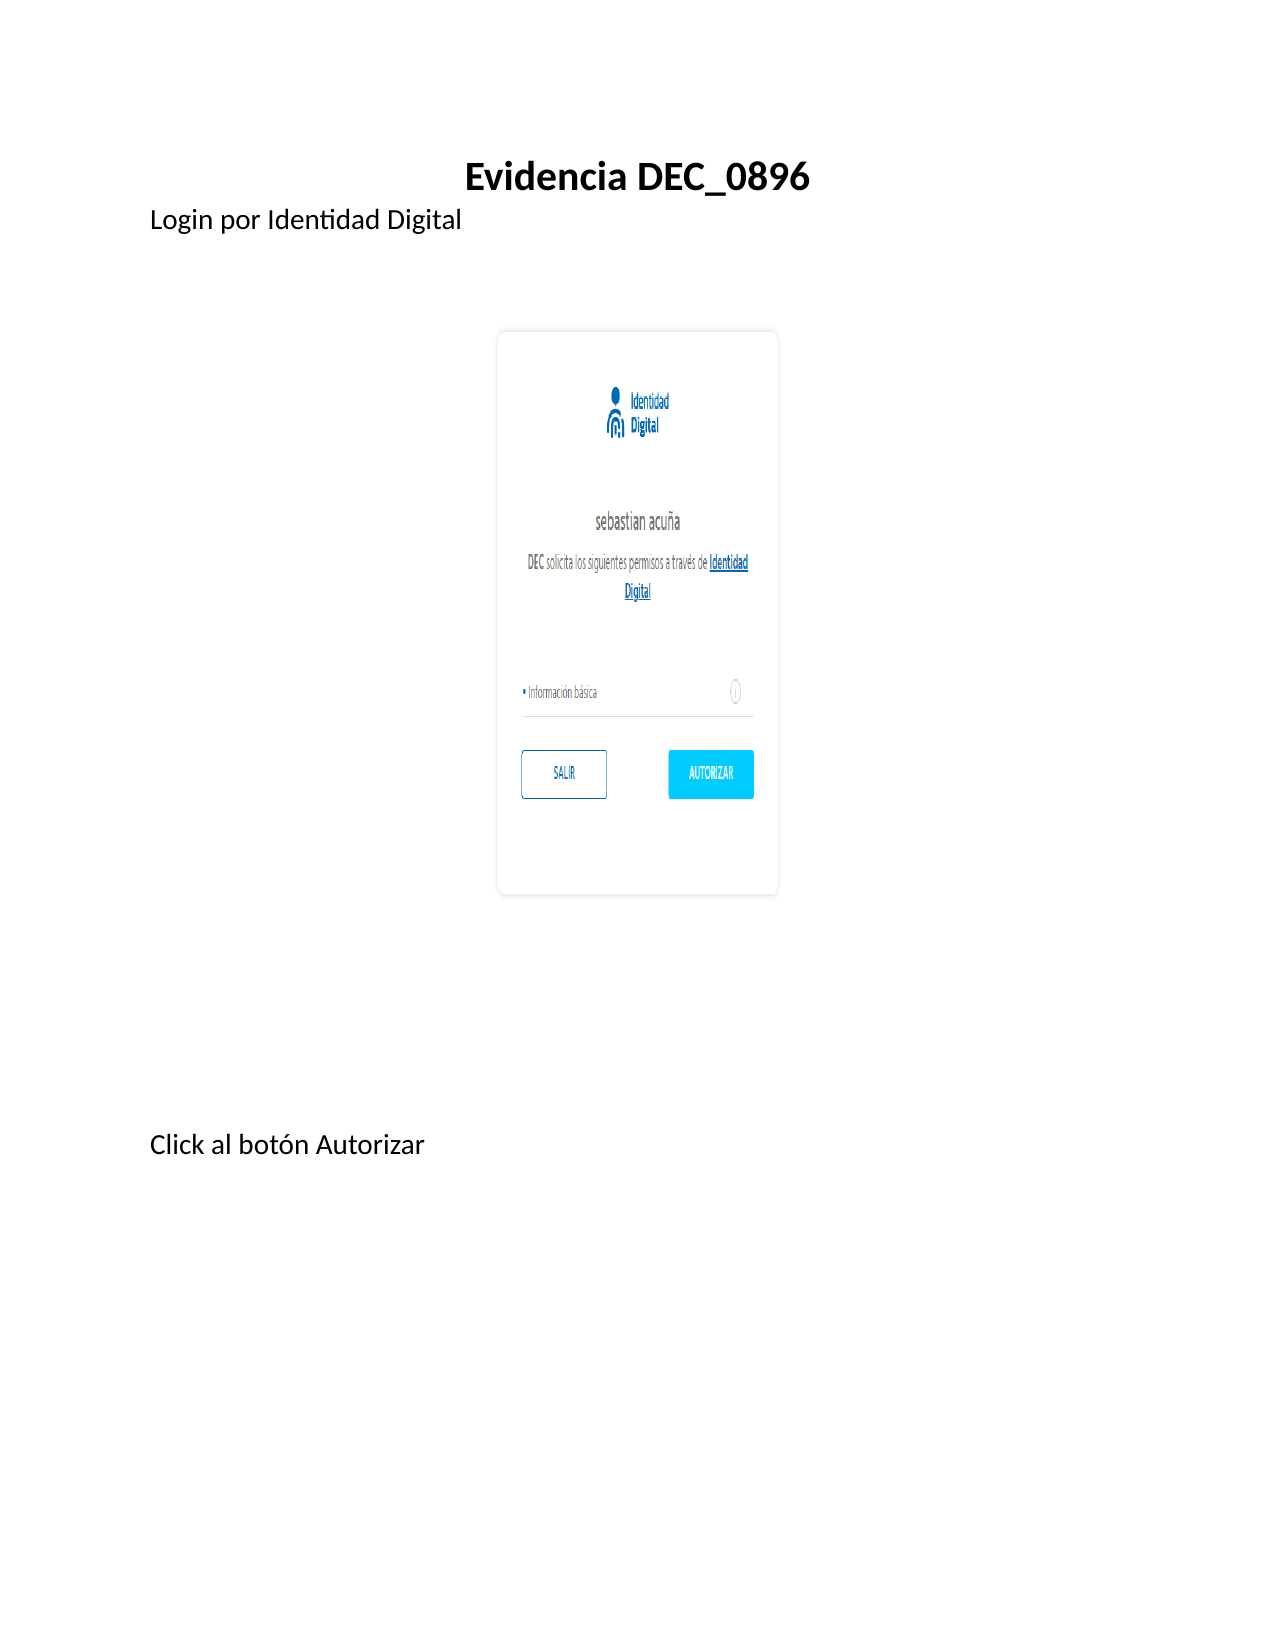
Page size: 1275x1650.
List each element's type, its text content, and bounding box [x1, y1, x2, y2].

picture [220, 314, 1055, 1148]
text Click al botón Autorizar [150, 1148, 1125, 1188]
text Login por Identidad Digital [150, 207, 1125, 246]
text Evidencia DEC_0896 [150, 150, 1125, 207]
